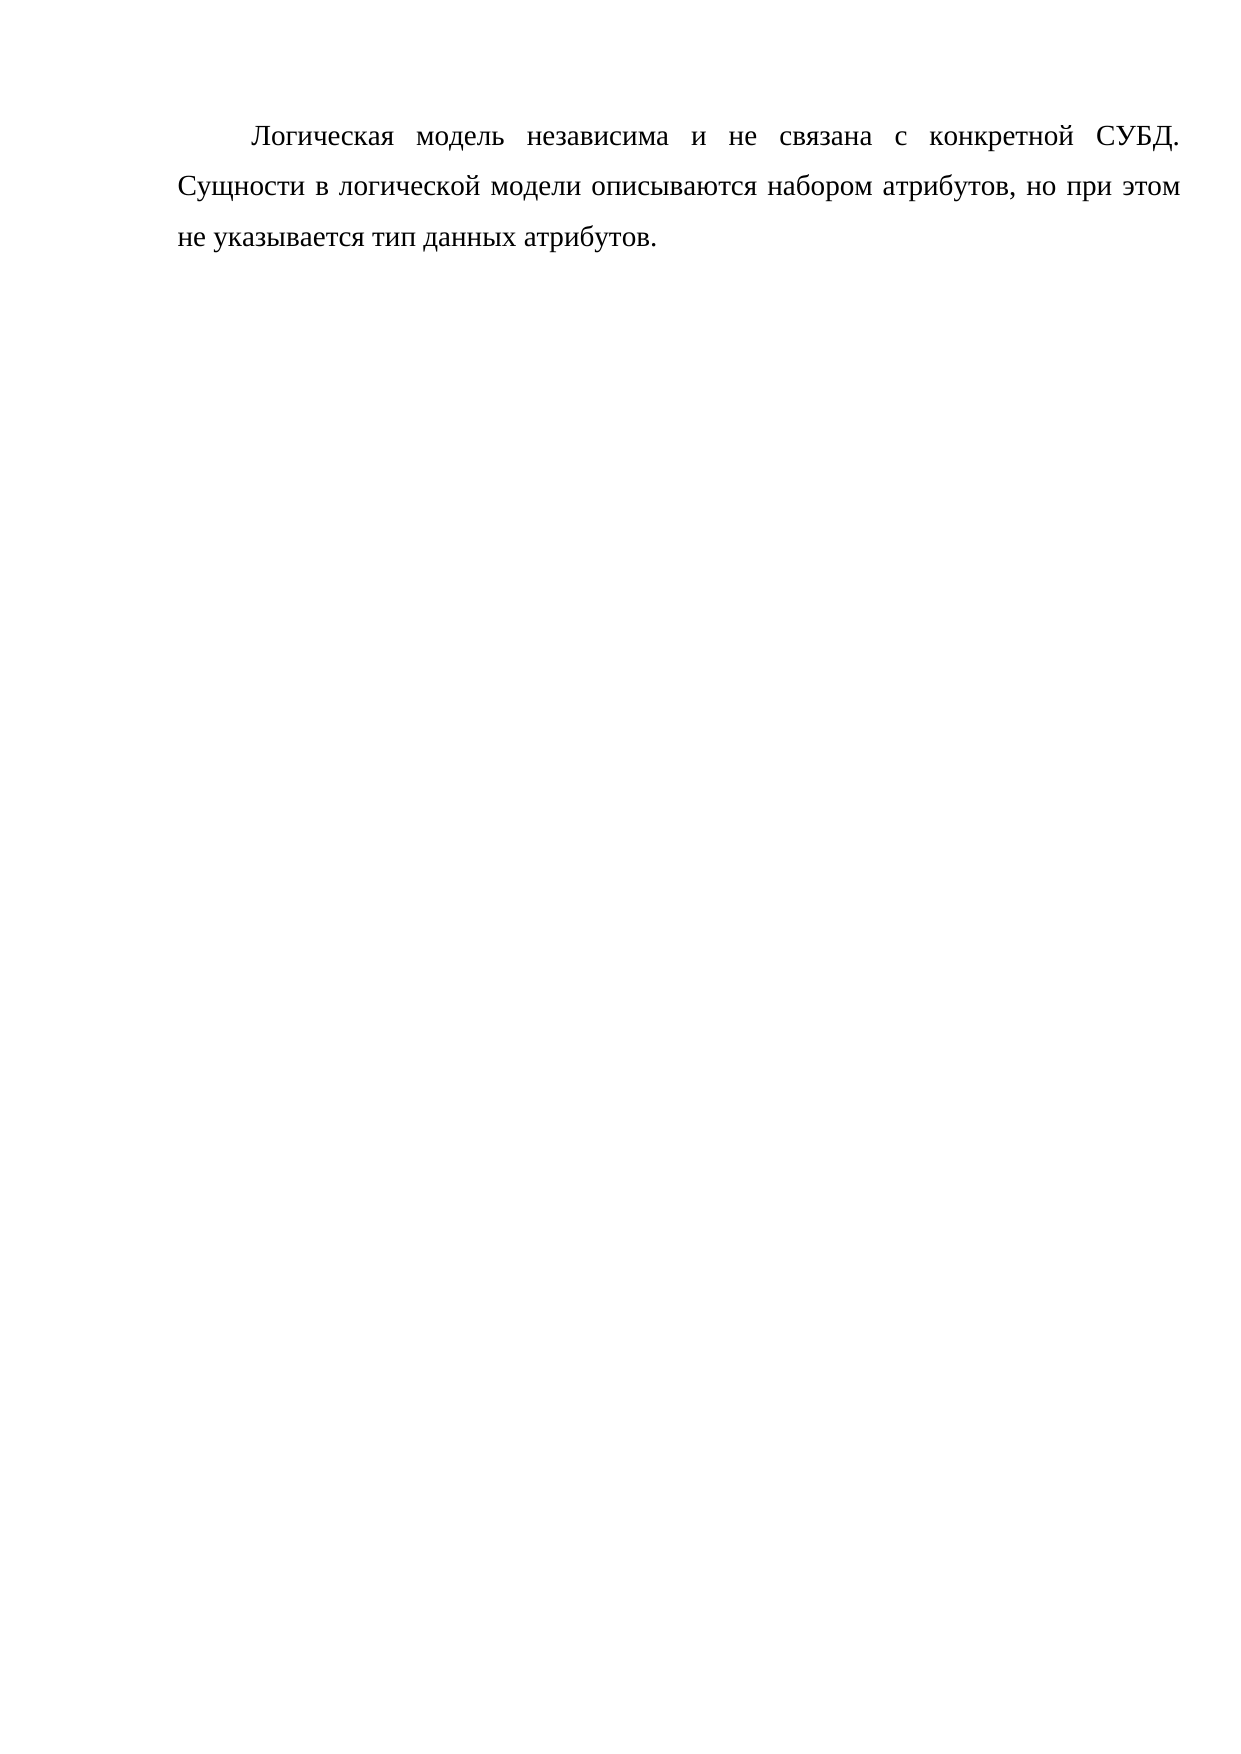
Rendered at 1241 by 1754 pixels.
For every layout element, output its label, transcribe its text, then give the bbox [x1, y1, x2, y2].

text Логическая модель независима и не связана с конкретной СУБД. Сущности в логической модели описываются набором атрибутов, но при этом не указывается тип данных атрибутов. [177, 118, 1181, 252]
